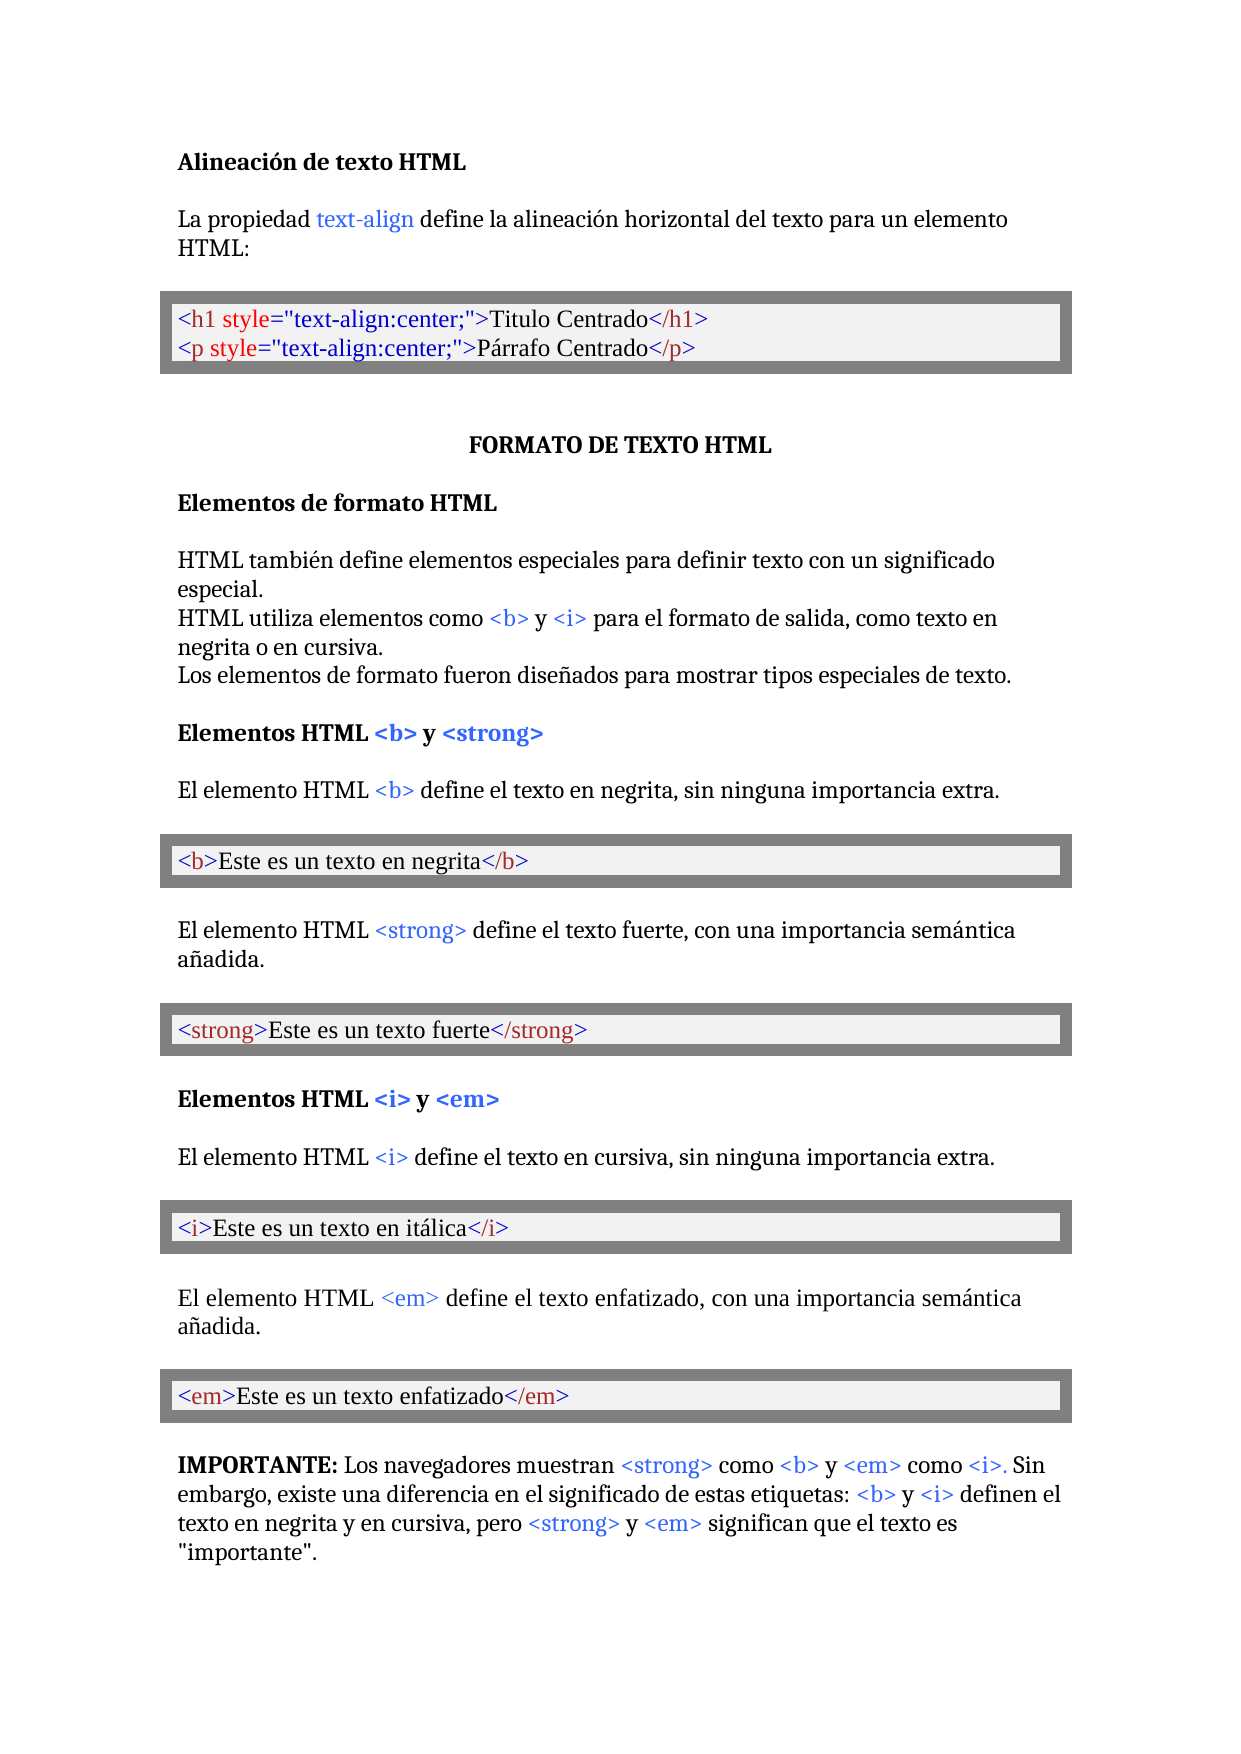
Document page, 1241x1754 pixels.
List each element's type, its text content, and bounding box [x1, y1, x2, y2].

text El elemento HTML <strong> define el texto fuerte, con una importancia semántica añadida. [177, 916, 1063, 974]
table_header <strong>Este es un texto fuerte</strong> [172, 1015, 1060, 1044]
table_header <b>Este es un texto en negrita</b> [172, 846, 1060, 875]
table_header <h1 style="text-align:center;">Titulo Centrado</h1> <p style="text-align:center;">Párrafo Centrado</p> [172, 304, 1060, 361]
text Elementos de formato HTML HTML también define elementos especiales para definir texto con un significado especial. HTML utiliza elementos como <b> y <i> para el formato de salida, como texto en negrita o en cursiva. Los elementos de formato fueron diseñados para mostrar tipos especiales de texto. [177, 489, 1063, 690]
text Elementos HTML <b> y <strong> El elemento HTML <b> define el texto en negrita, sin ninguna importancia extra. [177, 719, 1063, 805]
text FORMATO DE TEXTO HTML [177, 431, 1063, 460]
table_header <em>Este es un texto enfatizado</em> [172, 1381, 1060, 1410]
text Elementos HTML <i> y <em> El elemento HTML <i> define el texto en cursiva, sin ninguna importancia extra. [177, 1085, 1063, 1171]
text IMPORTANTE: Los navegadores muestran <strong> como <b> y <em> como <i>. Sin embargo, existe una diferencia en el significado de estas etiquetas: <b> y <i> definen el texto en negrita y en cursiva, pero <strong> y <em> significan que el texto es "importante". [177, 1451, 1063, 1566]
text El elemento HTML <em> define el texto enfatizado, con una importancia semántica añadida. [177, 1283, 1063, 1340]
text Alineación de texto HTML La propiedad text-align define la alineación horizontal del texto para un elemento HTML: [177, 148, 1063, 263]
table_header <i>Este es un texto en itálica</i> [172, 1213, 1060, 1241]
